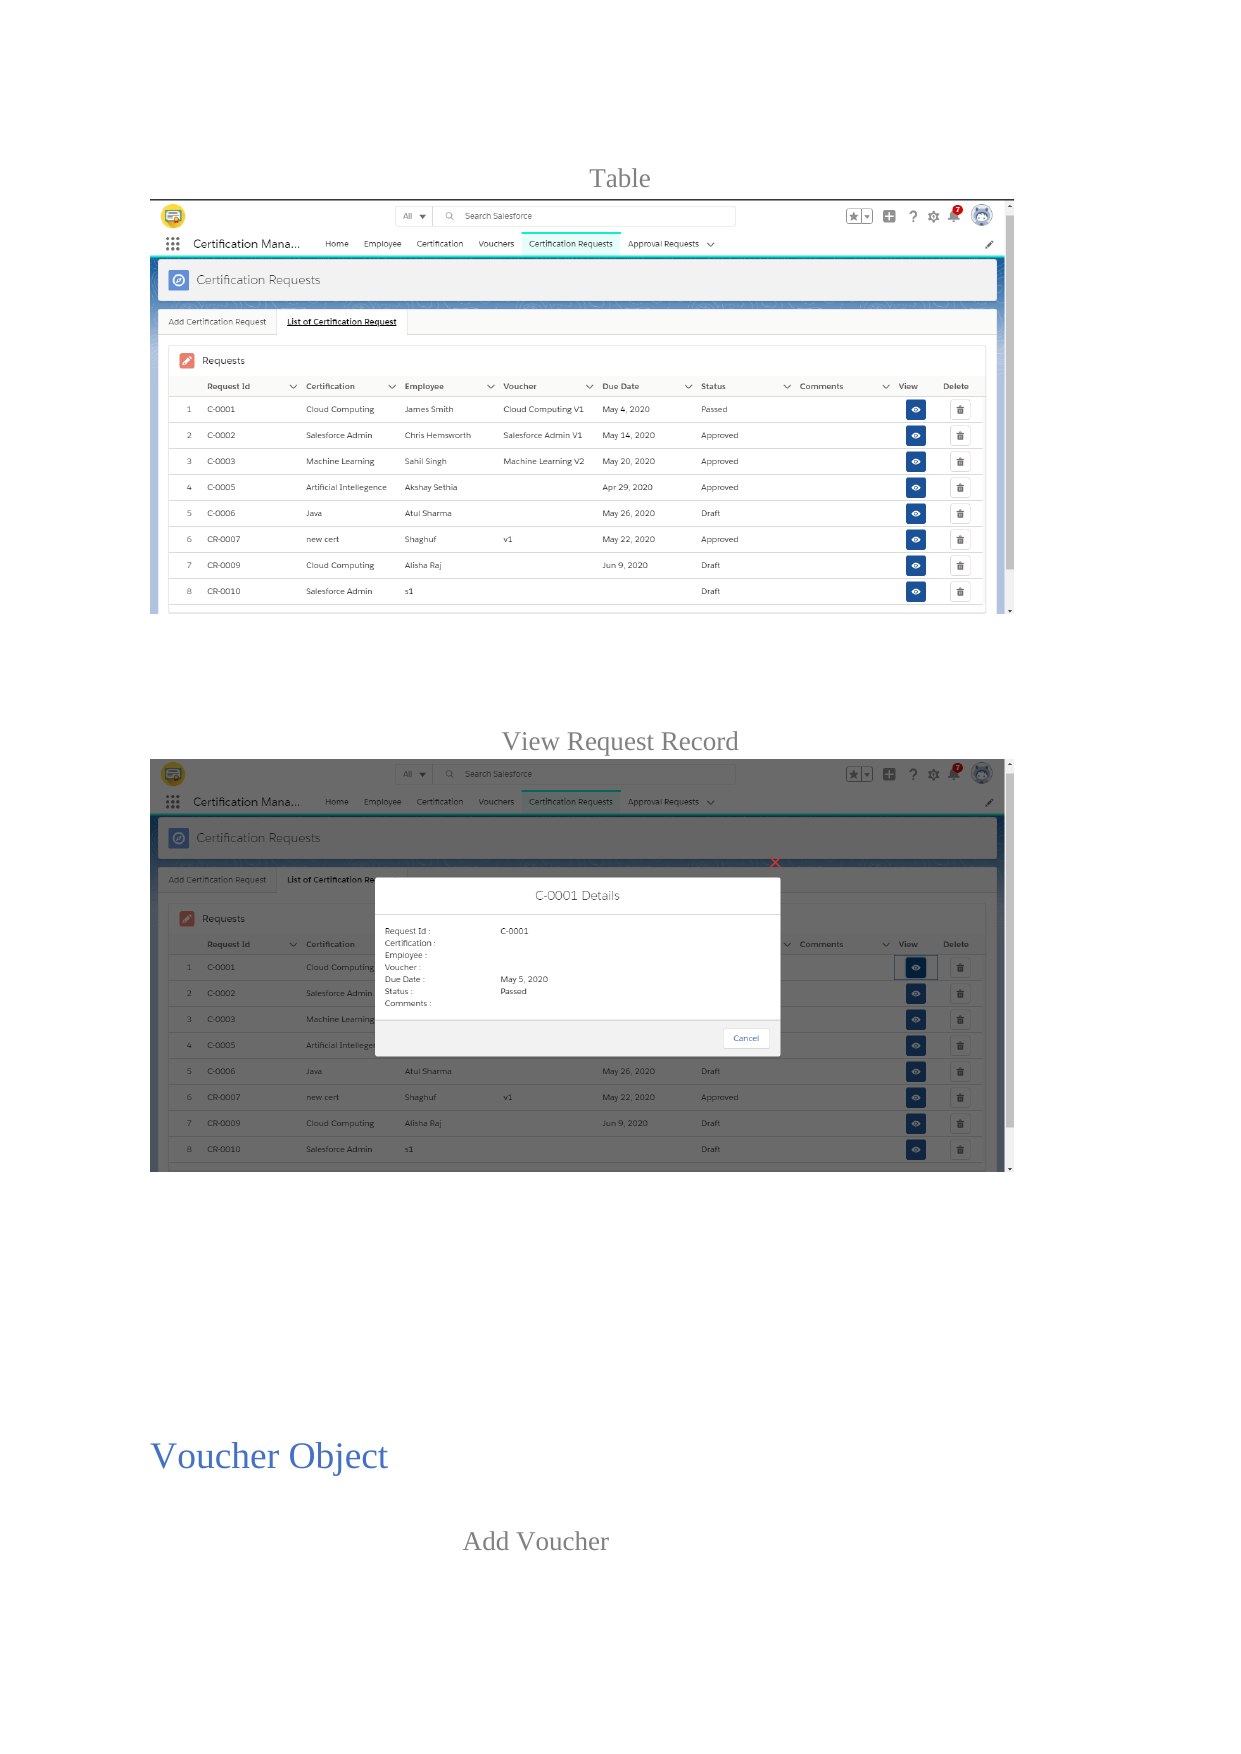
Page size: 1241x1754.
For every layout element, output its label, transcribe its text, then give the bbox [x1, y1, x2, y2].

text Add Voucher [410, 1525, 1090, 1557]
text View Request Record [449, 724, 791, 757]
picture [150, 199, 1015, 614]
text Voucher Object [150, 1423, 1090, 1488]
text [449, 162, 791, 194]
picture [150, 759, 1015, 1172]
